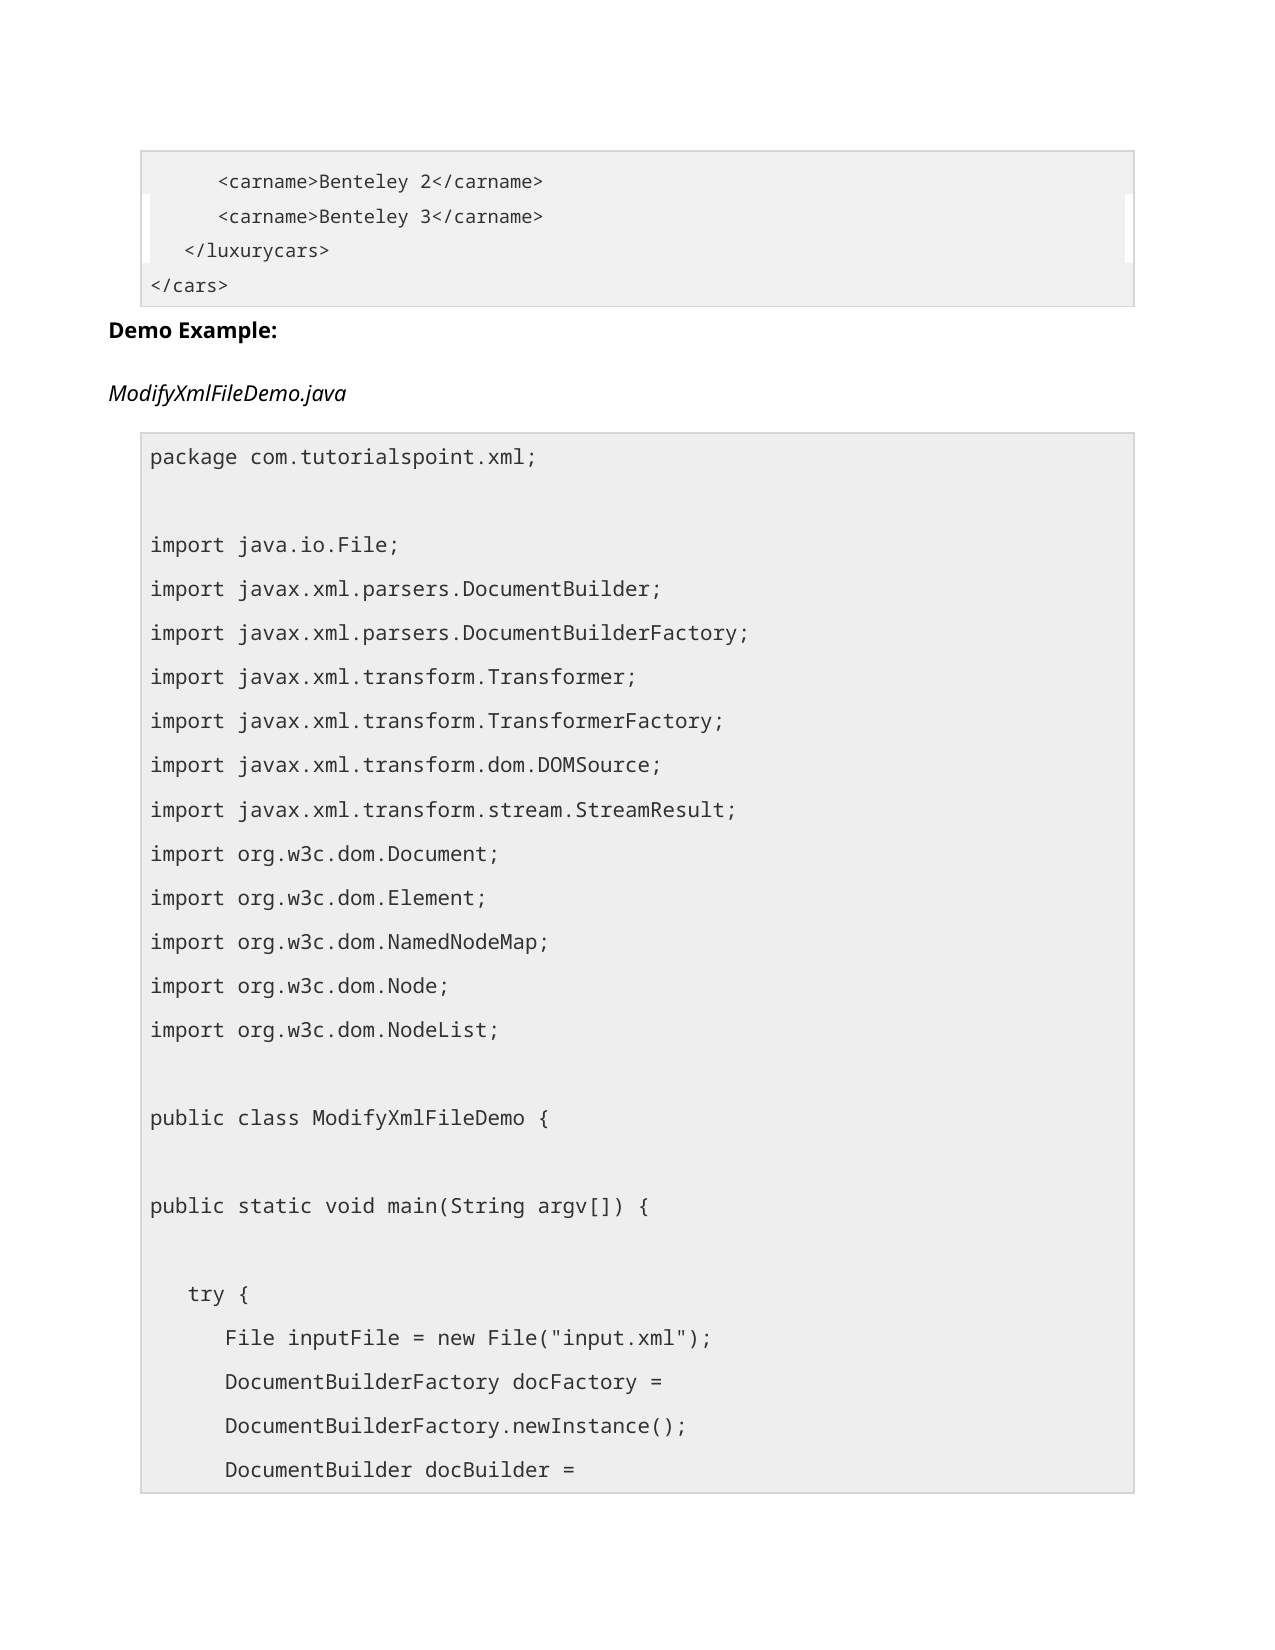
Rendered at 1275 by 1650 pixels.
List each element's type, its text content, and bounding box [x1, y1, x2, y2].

text Demo Example: [108, 307, 1167, 345]
text import javax.xml.transform.stream.StreamResult; [142, 785, 1133, 823]
text import javax.xml.parsers.DocumentBuilderFactory; [142, 608, 1133, 647]
text import org.w3c.dom.Document; [142, 829, 1133, 867]
text import javax.xml.transform.Transformer; [142, 653, 1133, 691]
text import org.w3c.dom.Node; [142, 961, 1133, 999]
text <carname>Benteley 3</carname> [150, 194, 1125, 229]
text File inputFile = new File("input.xml"); [142, 1313, 1133, 1352]
text DocumentBuilderFactory.newInstance(); [142, 1402, 1133, 1440]
text public class ModifyXmlFileDemo { [142, 1093, 1133, 1132]
text DocumentBuilder docBuilder = [142, 1446, 1133, 1492]
text </luxurycars> [150, 229, 1125, 253]
text </cars> [142, 253, 1133, 306]
text import org.w3c.dom.NodeList; [142, 1005, 1133, 1043]
text import org.w3c.dom.NamedNodeMap; [142, 917, 1133, 955]
text import org.w3c.dom.Element; [142, 873, 1133, 911]
text import java.io.File; [142, 520, 1133, 559]
text package com.tutorialspoint.xml; [142, 434, 1133, 471]
text import javax.xml.parsers.DocumentBuilder; [142, 564, 1133, 603]
text DocumentBuilderFactory docFactory = [142, 1358, 1133, 1396]
text try { [142, 1269, 1133, 1308]
text import javax.xml.transform.dom.DOMSource; [142, 741, 1133, 779]
text public static void main(String argv[]) { [142, 1181, 1133, 1220]
text ModifyXmlFileDemo.java [108, 370, 1167, 407]
text import javax.xml.transform.TransformerFactory; [142, 697, 1133, 735]
text <carname>Benteley 2</carname> [142, 152, 1133, 194]
